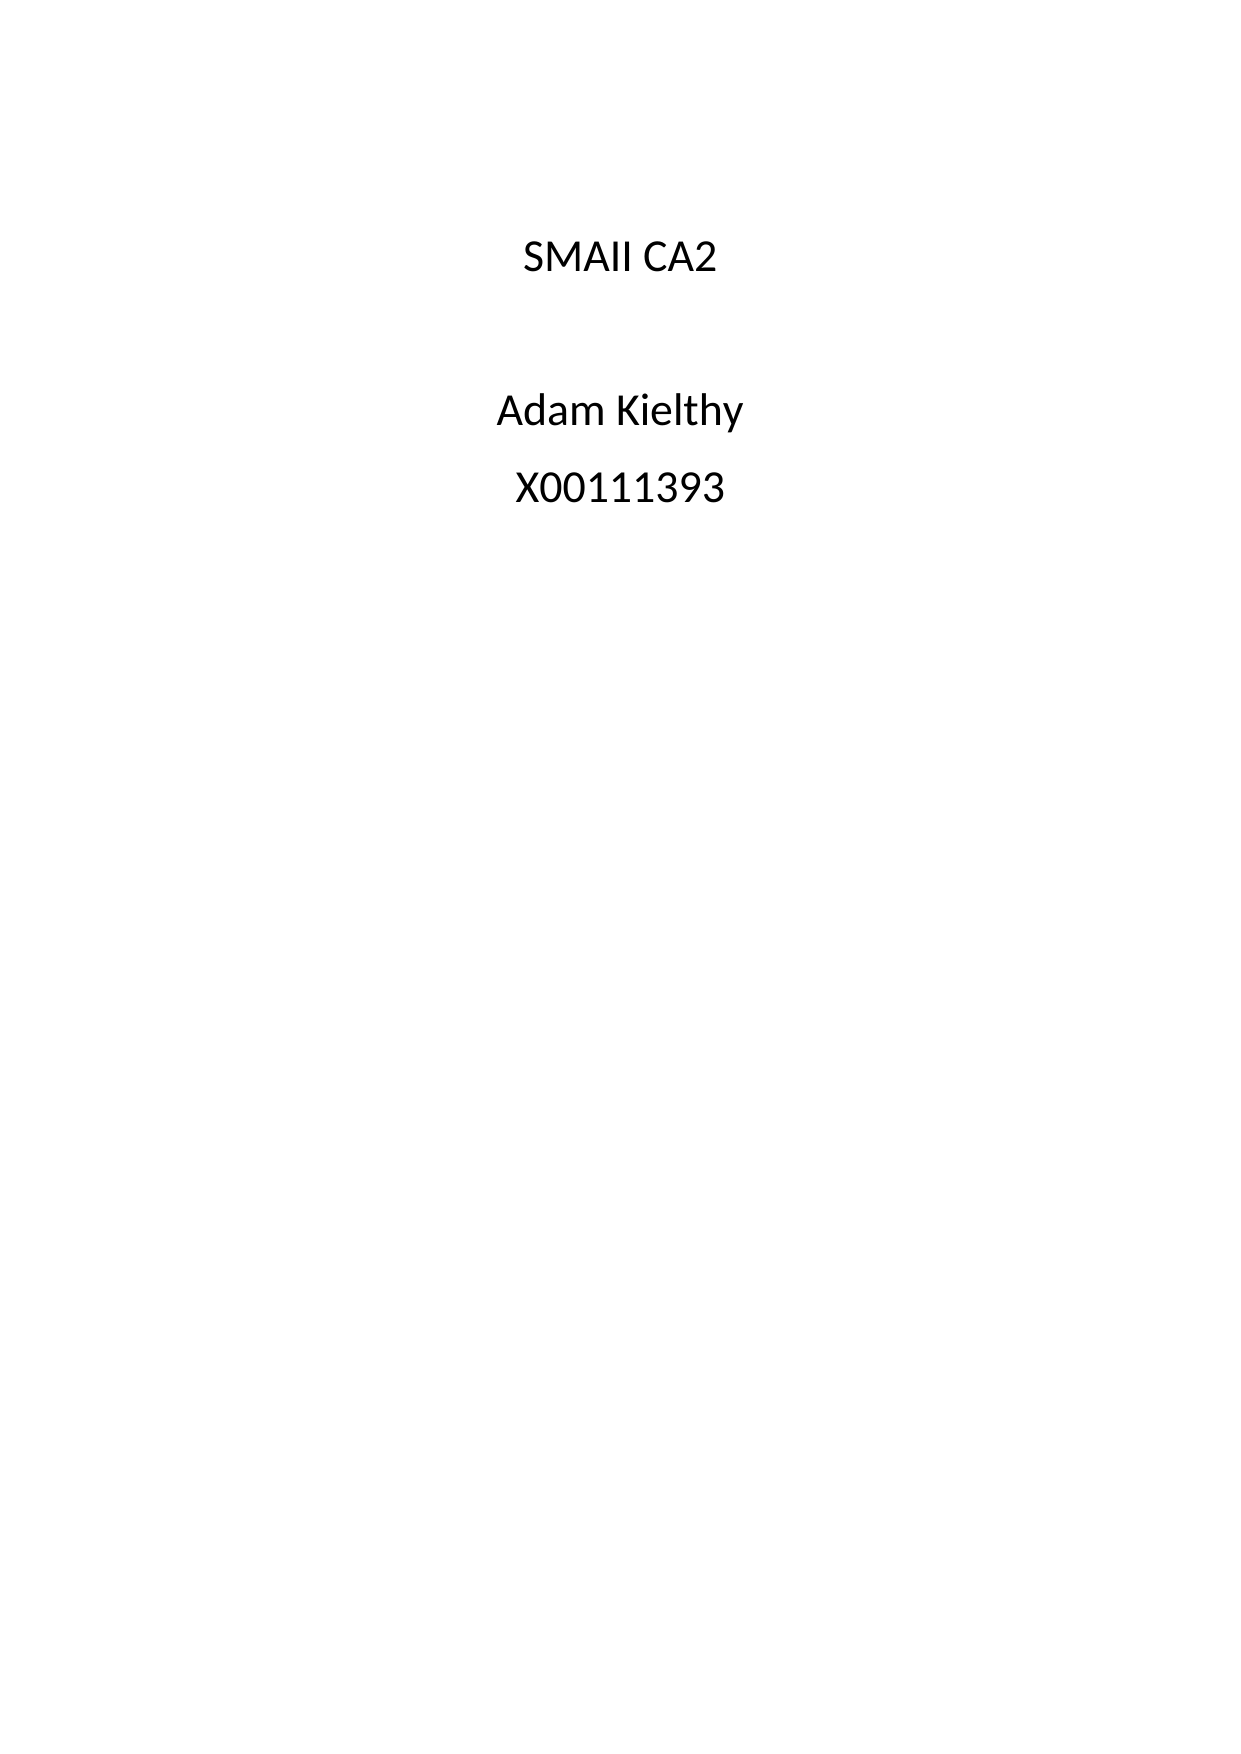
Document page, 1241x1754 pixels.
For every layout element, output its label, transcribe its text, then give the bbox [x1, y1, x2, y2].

text Adam Kielthy [150, 381, 1090, 437]
text SMAII CA2 [150, 227, 1090, 283]
text X00111393 [150, 458, 1090, 514]
